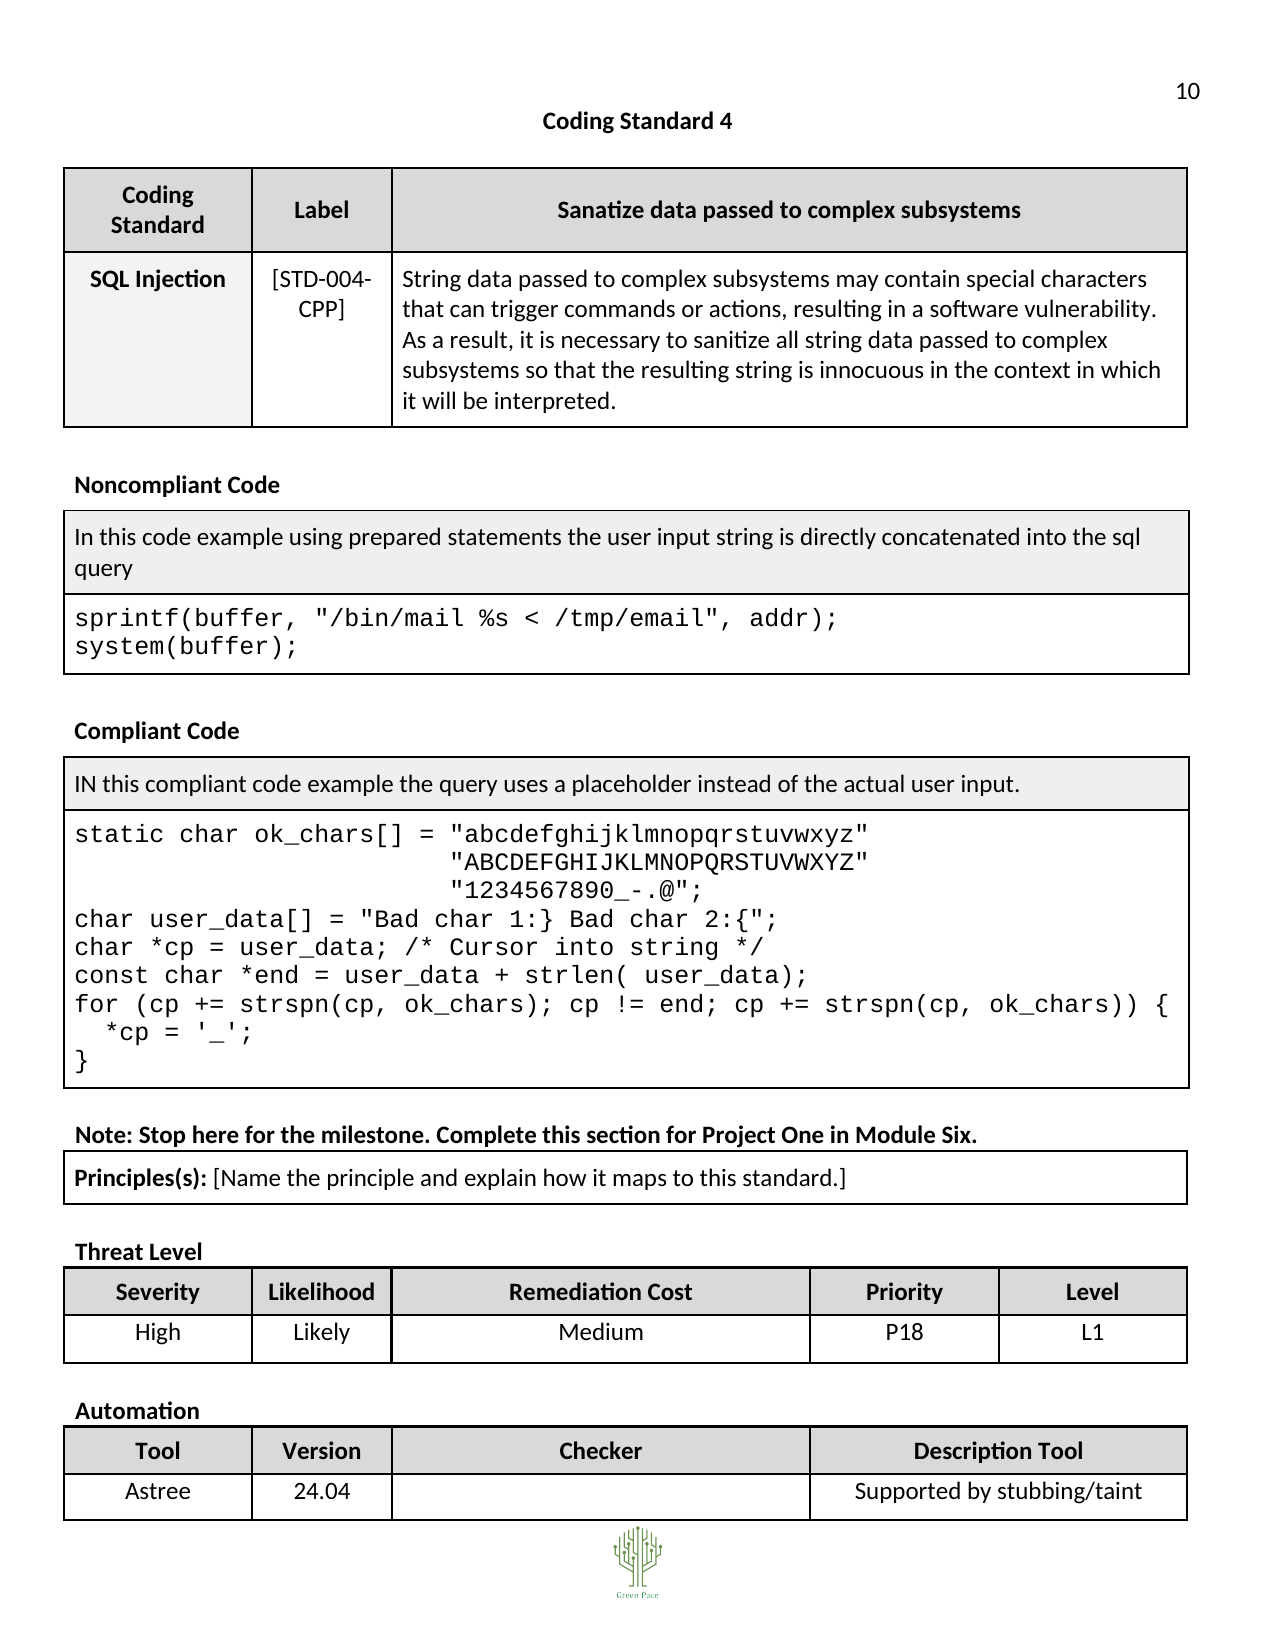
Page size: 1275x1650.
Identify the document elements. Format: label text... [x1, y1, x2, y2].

table_cell Astree [65, 1475, 251, 1519]
table_header Coding Standard [65, 169, 251, 251]
table_cell In this code example using prepared statements the user input string is directly concatenated into the sql query [65, 511, 1188, 593]
picture [605, 1521, 670, 1606]
table_header Likelihood [253, 1269, 390, 1314]
text Threat Level [75, 1236, 1200, 1266]
table_header Level [1000, 1269, 1186, 1314]
table_header Description Tool [811, 1428, 1186, 1473]
table_header Checker [393, 1428, 809, 1473]
table_cell [STD-004-CPP] [253, 253, 391, 426]
table_header Principles(s): [Name the principle and explain how it maps to this standard.] [65, 1152, 1186, 1203]
table_header Noncompliant Code [64, 459, 1189, 510]
table_cell sprintf(buffer, "/bin/mail %s < /tmp/email", addr); system(buffer); [65, 595, 1188, 672]
text Automation [75, 1395, 1200, 1425]
table_cell static char ok_chars[] = "abcdefghijklmnopqrstuvwxyz" "ABCDEFGHIJKLMNOPQRSTUVWXYZ" "1234567890_-.@"; char user_data[] = "Bad char 1:} Bad char 2:{"; char *cp = user_data; /* Cursor into string */ const char *end = user_data + strlen( user_data); for (cp += strspn(cp, ok_chars); cp != end; cp += strspn(cp, ok_chars)) { *cp = '_'; } [65, 811, 1188, 1087]
text Note: Stop here for the milestone. Complete this section for Project One in Module Six. [75, 1119, 1200, 1150]
table_header Sanatize data passed to complex subsystems [393, 169, 1186, 251]
table_header Tool [65, 1428, 251, 1473]
table_header Compliant Code [64, 705, 1189, 756]
table_cell [393, 1475, 809, 1519]
subtitle Coding Standard 4 [75, 106, 1200, 136]
table_cell Likely [253, 1316, 390, 1362]
table_cell Supported by stubbing/taint analysis [811, 1475, 1186, 1519]
table_cell P18 [811, 1316, 998, 1362]
table_cell Medium [393, 1316, 809, 1362]
table_cell High [65, 1316, 251, 1362]
table_header Priority [811, 1269, 998, 1314]
table_cell L1 [1000, 1316, 1186, 1362]
table_cell 24.04 [253, 1475, 391, 1519]
table_header Remediation Cost [393, 1269, 809, 1314]
table_header Version [253, 1428, 391, 1473]
table_header Label [253, 169, 391, 251]
table_cell SQL Injection [65, 253, 251, 426]
table_cell String data passed to complex subsystems may contain special characters that can trigger commands or actions, resulting in a software vulnerability. As a result, it is necessary to sanitize all string data passed to complex subsystems so that the resulting string is innocuous in the context in which it will be interpreted. [393, 253, 1186, 426]
table_cell IN this compliant code example the query uses a placeholder instead of the actual user input. [65, 758, 1188, 809]
table_header Severity [65, 1269, 251, 1314]
